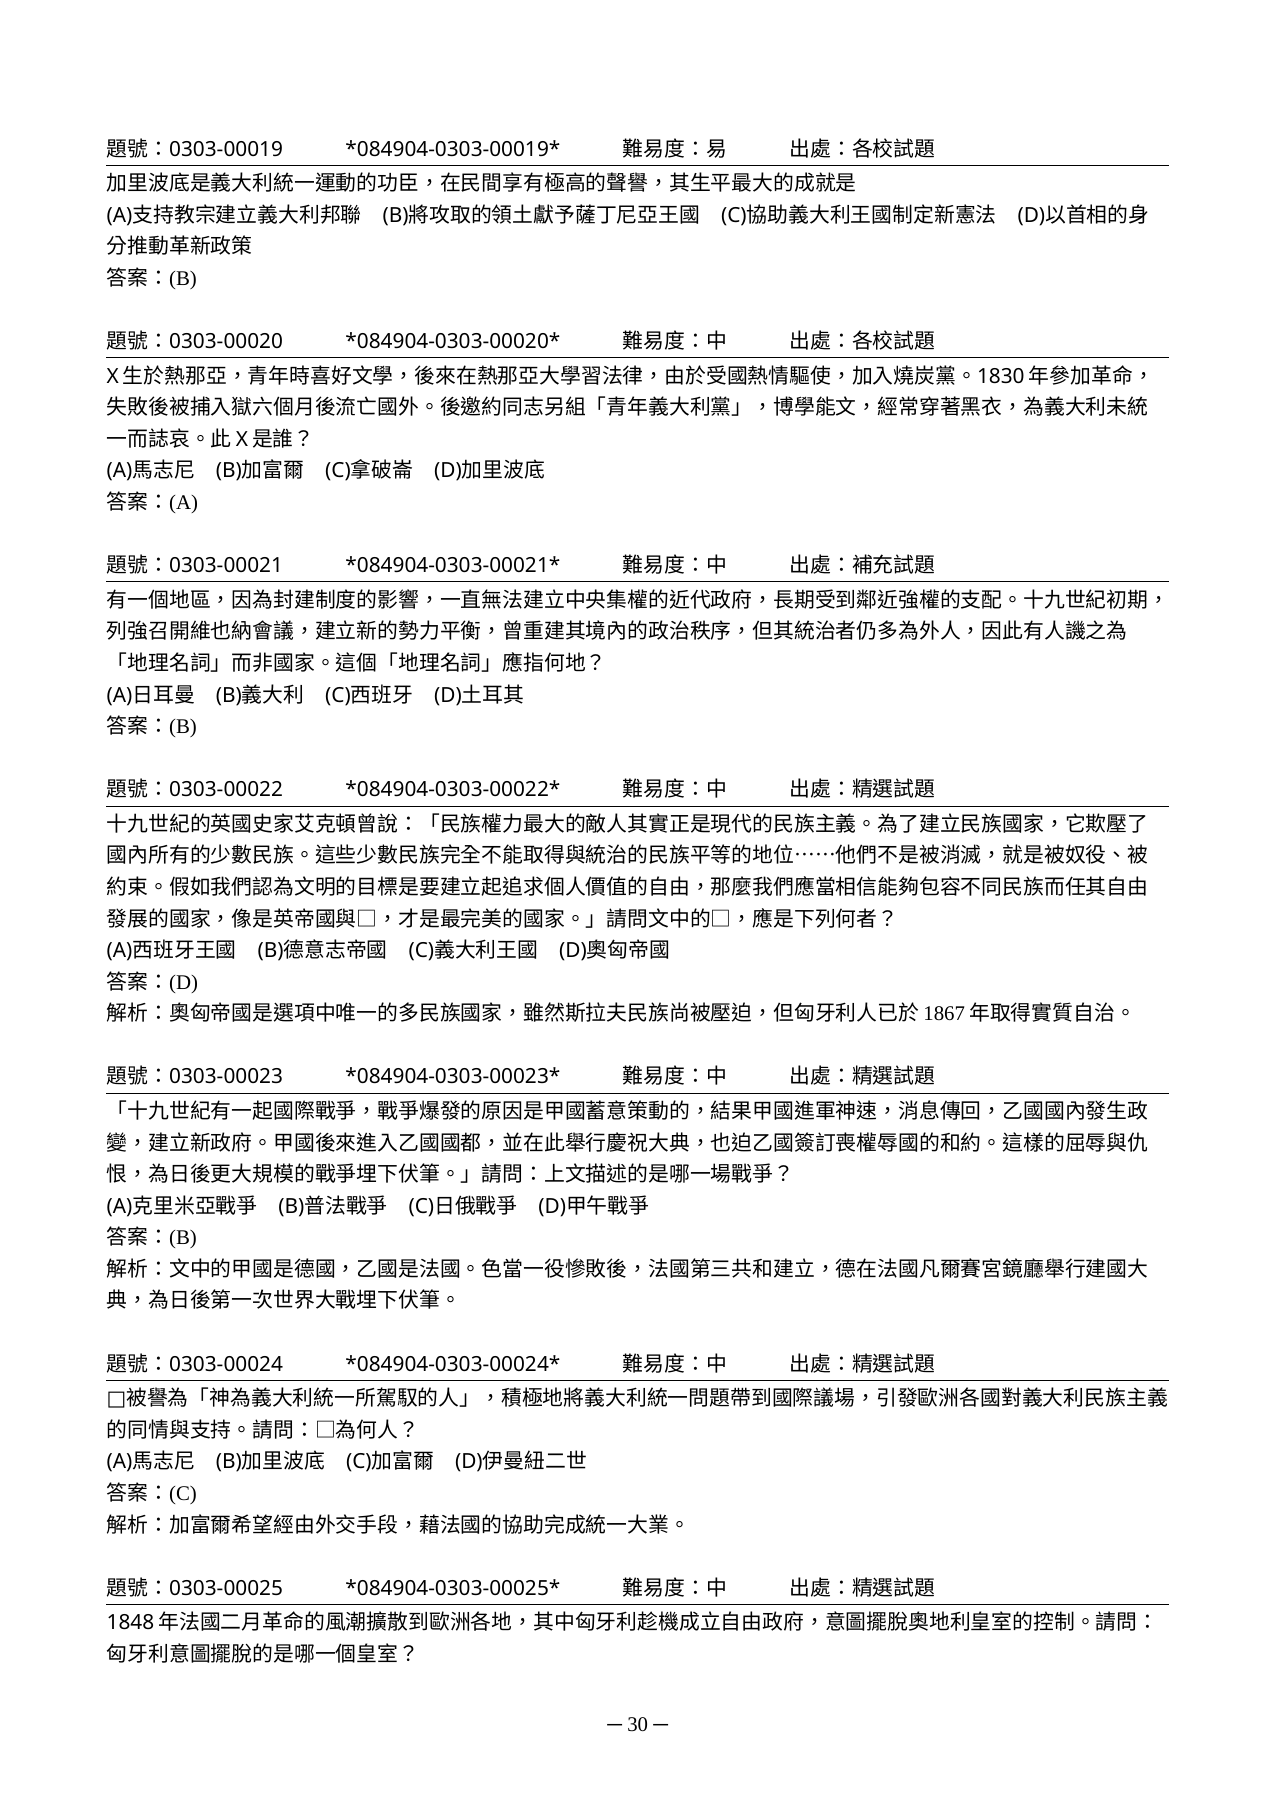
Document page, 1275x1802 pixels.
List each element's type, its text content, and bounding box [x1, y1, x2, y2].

text 題號：0303-00019 *084904-0303-00019* 難易度：易 出處：各校試題 [106, 131, 1169, 165]
text 解析：文中的甲國是德國，乙國是法國。色當一役慘敗後，法國第三共和建立，德在法國凡爾賽宮鏡廳舉行建國大典，為日後第一次世界大戰埋下伏筆。 [106, 1252, 1169, 1315]
text 答案：(C) [106, 1476, 1169, 1507]
text 題號：0303-00020 *084904-0303-00020* 難易度：中 出處：各校試題 [106, 324, 1169, 357]
text 答案：(D) [106, 964, 1169, 996]
text 題號：0303-00024 *084904-0303-00024* 難易度：中 出處：精選試題 [106, 1346, 1169, 1380]
text 題號：0303-00023 *084904-0303-00023* 難易度：中 出處：精選試題 [106, 1059, 1169, 1093]
text 答案：(B) [106, 1220, 1169, 1252]
text 答案：(B) [106, 709, 1169, 740]
text 題號：0303-00022 *084904-0303-00022* 難易度：中 出處：精選試題 [106, 772, 1169, 806]
text 十九世紀的英國史家艾克頓曾說：「民族權力最大的敵人其實正是現代的民族主義。為了建立民族國家，它欺壓了國內所有的少數民族。這些少數民族完全不能取得與統治的民族平等的地位……他們不是被消滅，就是被奴役、被約束。假如我們認為文明的目標是要建立起追求個人價值的自由，那麼我們應當相信能夠包容不同民族而任其自由發展的國家，像是英帝國與□，才是最完美的國家。」請問文中的□，應是下列何者？ (A)西班牙王國 (B)德意志帝國 (C)義大利王國 (D)奧匈帝國 [106, 807, 1169, 964]
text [106, 1605, 1169, 1668]
text 答案：(A) [106, 485, 1169, 516]
text 解析：奧匈帝國是選項中唯一的多民族國家，雖然斯拉夫民族尚被壓迫，但匈牙利人已於1867年取得實質自治。 [106, 996, 1169, 1027]
text X生於熱那亞，青年時喜好文學，後來在熱那亞大學習法律，由於受國熱情驅使，加入燒炭黨。1830年參加革命，失敗後被捕入獄六個月後流亡國外。後邀約同志另組「青年義大利黨」，博學能文，經常穿著黑衣，為義大利未統一而誌哀。此X是誰？ (A)馬志尼 (B)加富爾 (C)拿破崙 (D)加里波底 [106, 358, 1169, 485]
text 題號：0303-00021 *084904-0303-00021* 難易度：中 出處：補充試題 [106, 548, 1169, 581]
text 題號：0303-00025 *084904-0303-00025* 難易度：中 出處：精選試題 [106, 1570, 1169, 1604]
text 「十九世紀有一起國際戰爭，戰爭爆發的原因是甲國蓄意策動的，結果甲國進軍神速，消息傳回，乙國國內發生政變，建立新政府。甲國後來進入乙國國都，並在此舉行慶祝大典，也迫乙國簽訂喪權辱國的和約。這樣的屈辱與仇恨，為日後更大規模的戰爭埋下伏筆。」請問：上文描述的是哪一場戰爭？ (A)克里米亞戰爭 (B)普法戰爭 (C)日俄戰爭 (D)甲午戰爭 [106, 1094, 1169, 1220]
text 解析：加富爾希望經由外交手段，藉法國的協助完成統一大業。 [106, 1507, 1169, 1539]
text 有一個地區，因為封建制度的影響，一直無法建立中央集權的近代政府，長期受到鄰近強權的支配。十九世紀初期，列強召開維也納會議，建立新的勢力平衡，曾重建其境內的政治秩序，但其統治者仍多為外人，因此有人譏之為「地理名詞」而非國家。這個「地理名詞」應指何地？ (A)日耳曼 (B)義大利 (C)西班牙 (D)土耳其 [106, 582, 1169, 709]
text 加里波底是義大利統一運動的功臣，在民間享有極高的聲譽，其生平最大的成就是 (A)支持教宗建立義大利邦聯 (B)將攻取的領土獻予薩丁尼亞王國 (C)協助義大利王國制定新憲法 (D)以首相的身分推動革新政策 [106, 166, 1169, 261]
text □被譽為「神為義大利統一所駕馭的人」，積極地將義大利統一問題帶到國際議場，引發歐洲各國對義大利民族主義的同情與支持。請問：□為何人？ (A)馬志尼 (B)加里波底 (C)加富爾 (D)伊曼紐二世 [106, 1381, 1169, 1476]
text 答案：(B) [106, 261, 1169, 292]
